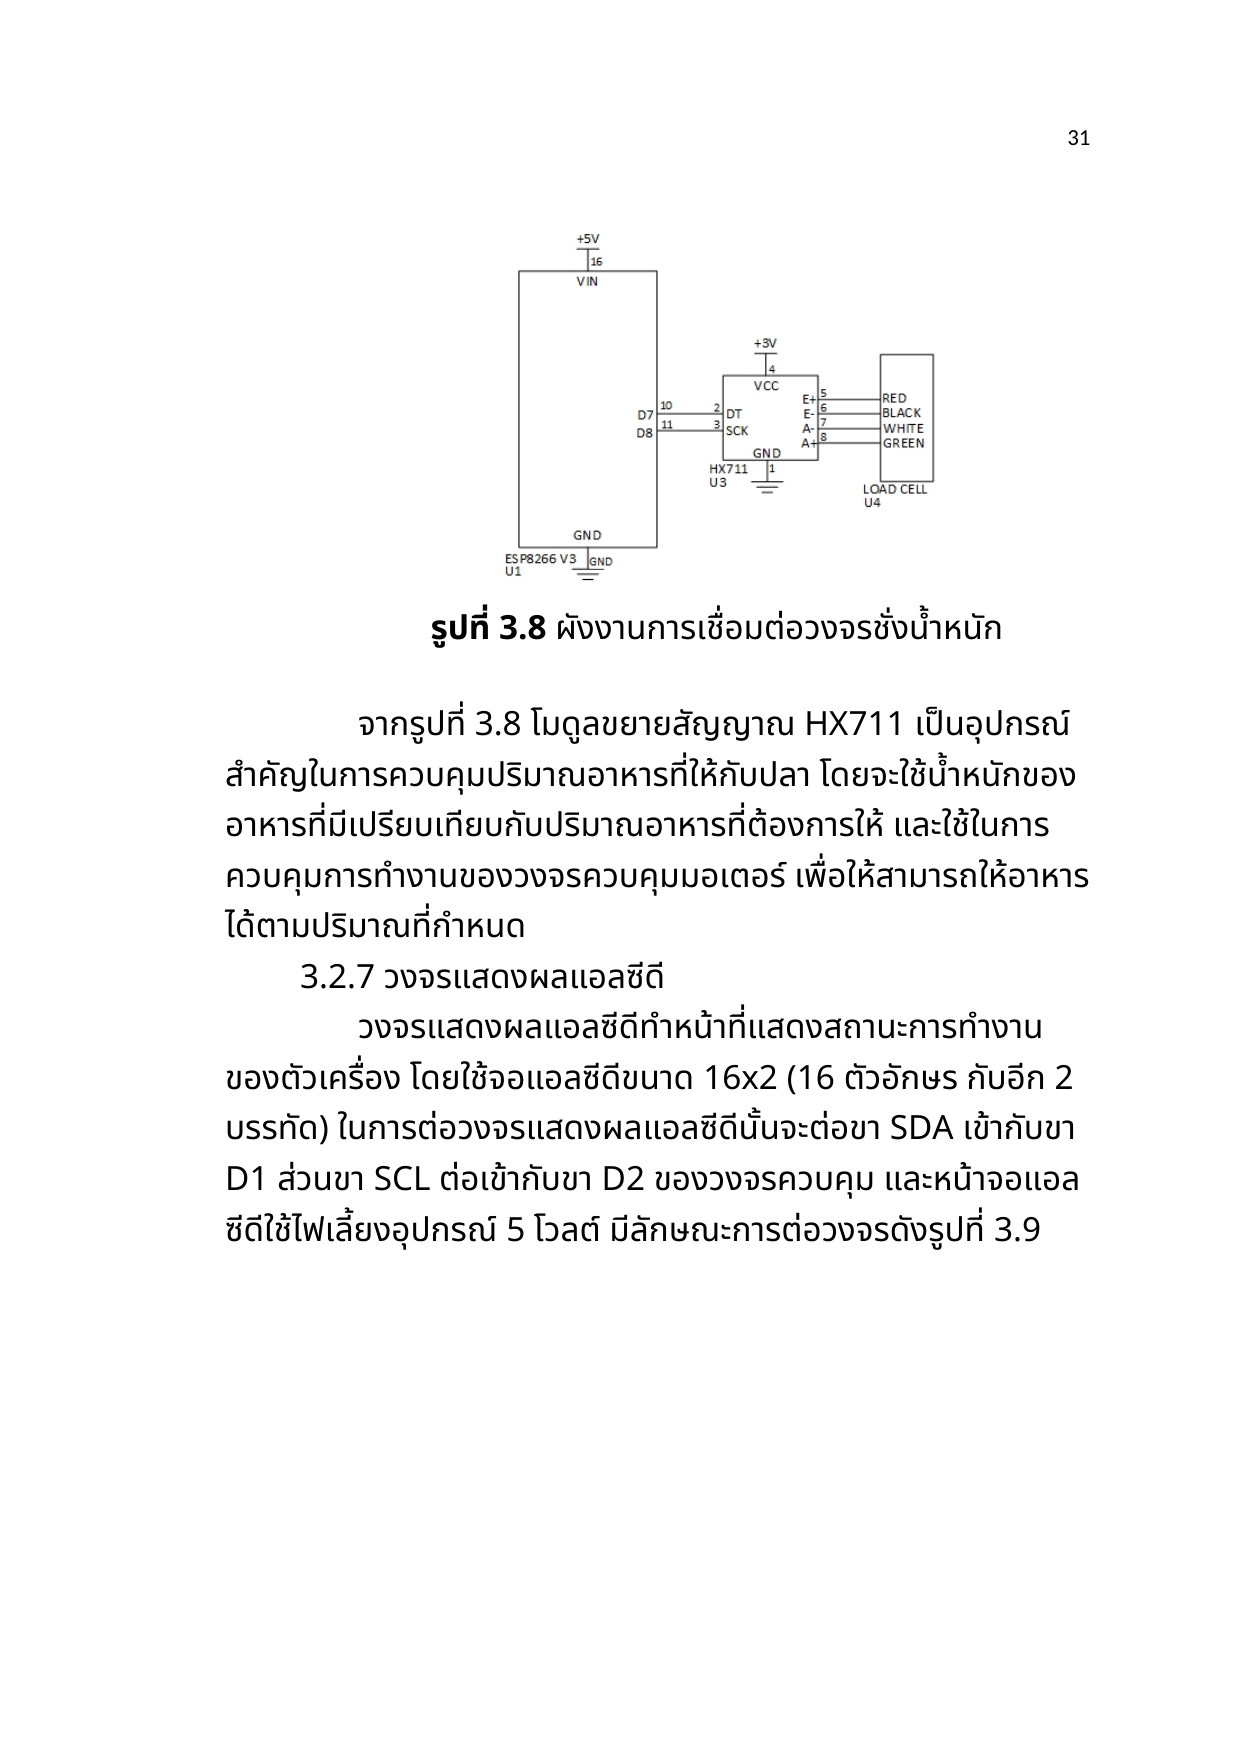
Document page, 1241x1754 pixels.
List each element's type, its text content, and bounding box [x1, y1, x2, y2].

text 3.2.7 วงจรแสดงผลแอลซีดี [225, 952, 1090, 1003]
picture [496, 225, 937, 588]
text รูปที่ 3.8 ผังงานการเชื่อมต่อวงจรชั่งน้ำหนัก [225, 604, 1090, 655]
text วงจรแสดงผลแอลซีดีทำหน้าที่แสดงสถานะการทำงานของตัวเครื่อง โดยใช้จอแอลซีดีขนาด 16x2 (16 ตัวอักษร กับอีก 2 บรรทัด) ในการต่อวงจรแสดงผลแอลซีดีนั้นจะต่อขา SDA เข้ากับขา D1 ส่วนขา SCL ต่อเข้ากับขา D2 ของวงจรควบคุม และหน้าจอแอลซีดีใช้ไฟเลี้ยงอุปกรณ์ 5 โวลต์ มีลักษณะการต่อวงจรดังรูปที่ 3.9 [225, 1003, 1090, 1256]
text จากรูปที่ 3.8 โมดูลขยายสัญญาณ HX711 เป็นอุปกรณ์สำคัญในการควบคุมปริมาณอาหารที่ให้กับปลา โดยจะใช้น้ำหนักของอาหารที่มีเปรียบเทียบกับปริมาณอาหารที่ต้องการให้ และใช้ในการควบคุมการทำงานของวงจรควบคุมมอเตอร์ เพื่อให้สามารถให้อาหารได้ตามปริมาณที่กำหนด [225, 700, 1090, 952]
